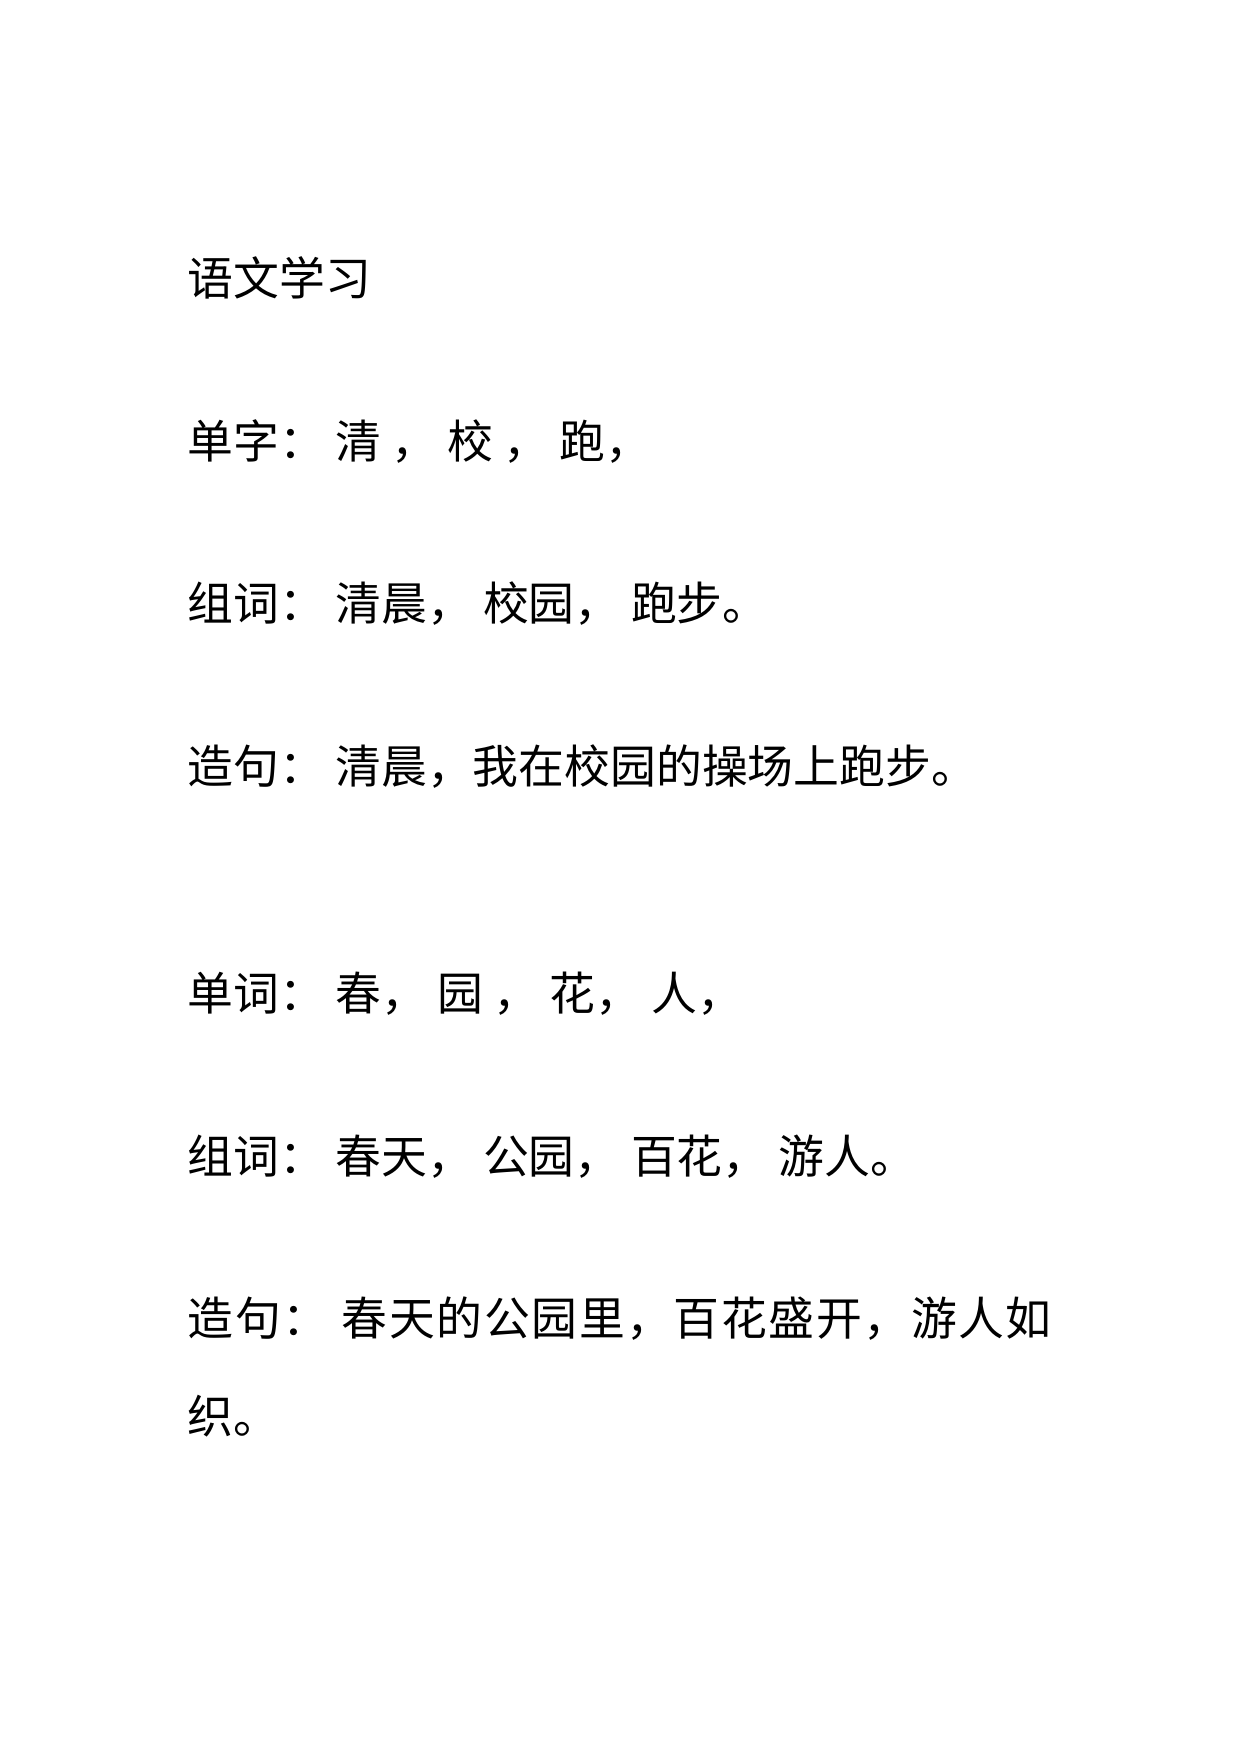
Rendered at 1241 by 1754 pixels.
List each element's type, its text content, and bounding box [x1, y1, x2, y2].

text 造句： 清晨，我在校园的操场上跑步。 [187, 714, 1053, 812]
text 语文学习 [187, 227, 1053, 324]
text 组词： 清晨， 校园， 跑步。 [187, 552, 1053, 649]
text 造句： 春天的公园里，百花盛开，游人如织。 [187, 1267, 1053, 1462]
text 单词： 春， 园 ， 花， 人， [187, 942, 1053, 1039]
text 单字： 清 ， 校 ， 跑， [187, 389, 1053, 487]
text 组词： 春天， 公园， 百花， 游人。 [187, 1104, 1053, 1202]
